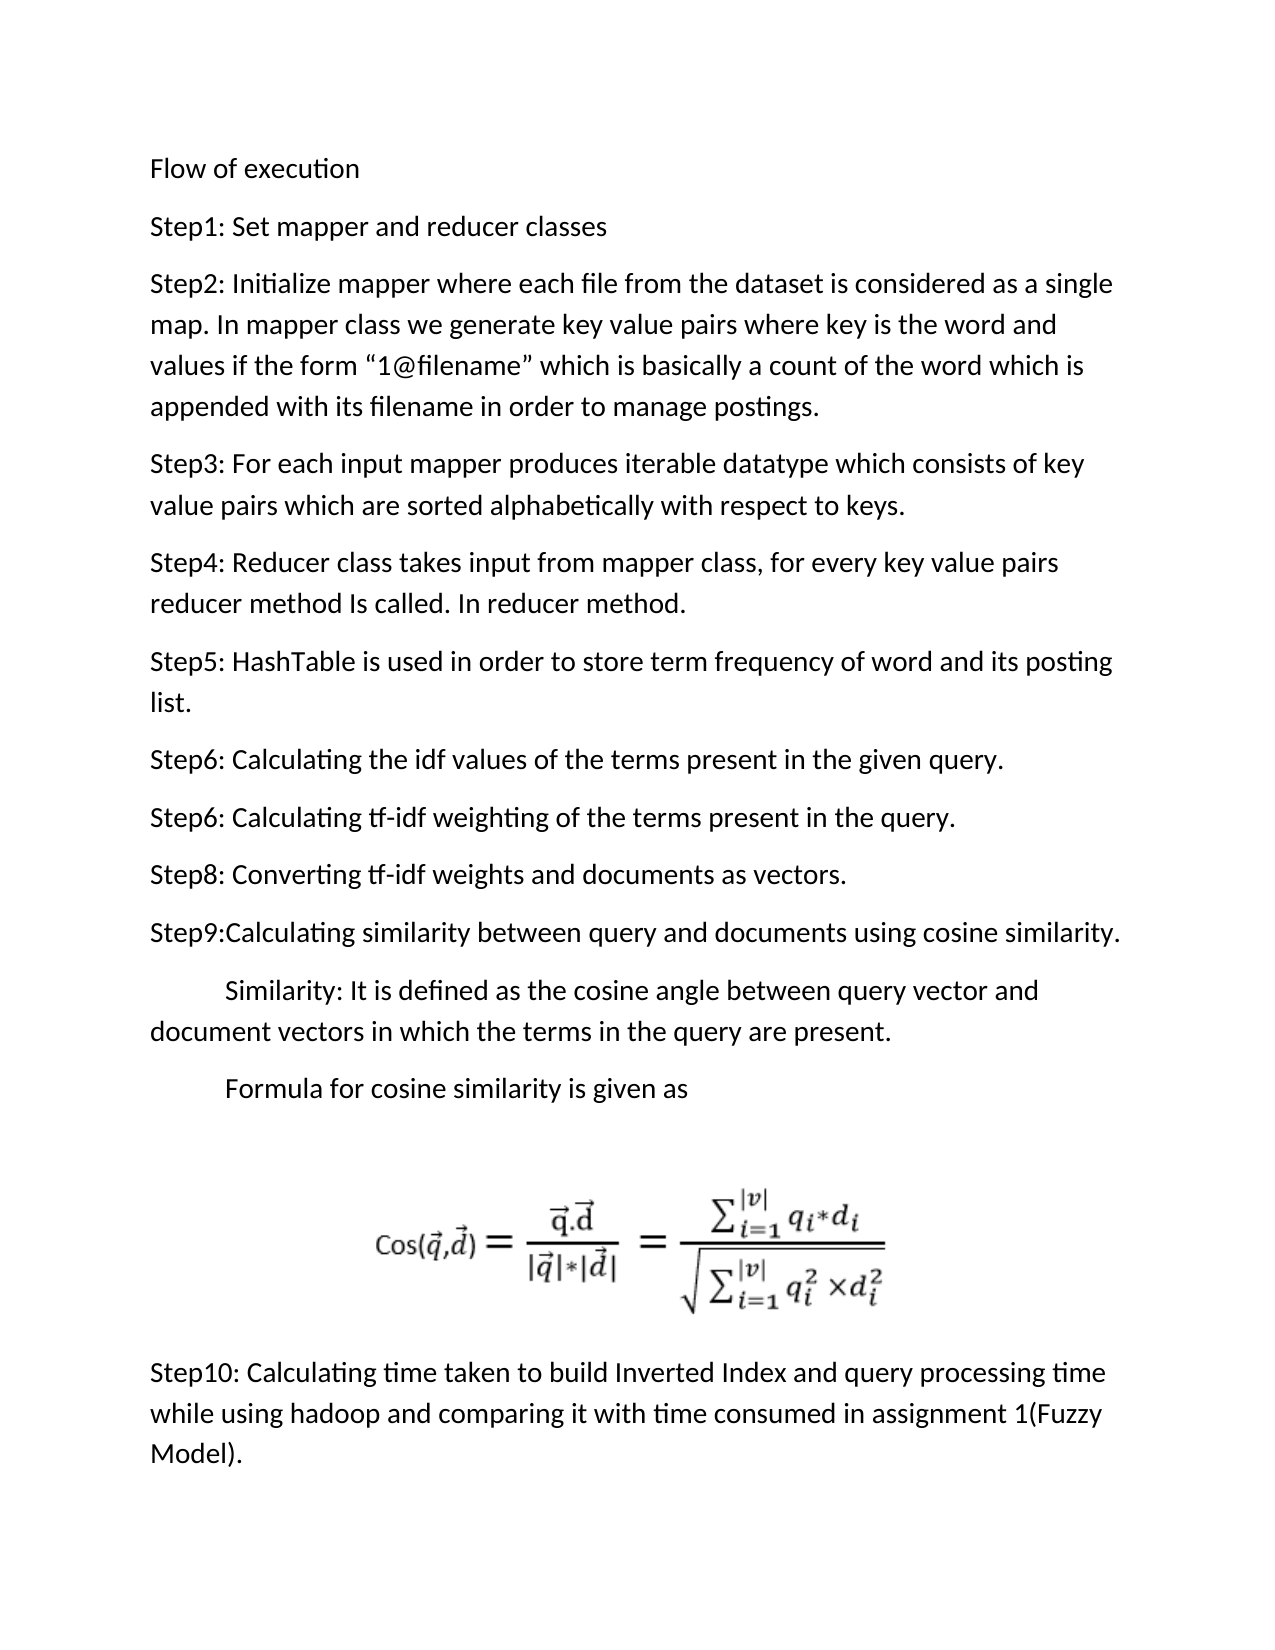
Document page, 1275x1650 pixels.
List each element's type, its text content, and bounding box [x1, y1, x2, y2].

text Step6: Calculating the idf values of the terms present in the given query. [150, 741, 1125, 777]
text Flow of execution [150, 150, 1125, 186]
text Step8: Converting tf-idf weights and documents as vectors. [150, 856, 1125, 892]
picture [375, 1176, 901, 1333]
text Step6: Calculating tf-idf weighting of the terms present in the query. [150, 799, 1125, 834]
text Step4: Reducer class takes input from mapper class, for every key value pairs reducer method Is called. In reducer method. [150, 544, 1125, 621]
text Step9:Calculating similarity between query and documents using cosine similarity. [150, 914, 1125, 950]
text Similarity: It is defined as the cosine angle between query vector and document vectors in which the terms in the query are present. [150, 972, 1125, 1048]
text Step10: Calculating time taken to build Inverted Index and query processing time while using hadoop and comparing it with time consumed in assignment 1(Fuzzy Model). [150, 1354, 1125, 1471]
text Formula for cosine similarity is given as [150, 1070, 1125, 1106]
text Step2: Initialize mapper where each file from the dataset is considered as a single map. In mapper class we generate key value pairs where key is the word and values if the form “1@filename” which is basically a count of the word which is appended with its filename in order to manage postings. [150, 265, 1125, 424]
text Step1: Set mapper and reducer classes [150, 208, 1125, 243]
text Step5: HashTable is used in order to store term frequency of word and its posting list. [150, 643, 1125, 719]
text Step3: For each input mapper produces iterable datatype which consists of key value pairs which are sorted alphabetically with respect to keys. [150, 446, 1125, 522]
